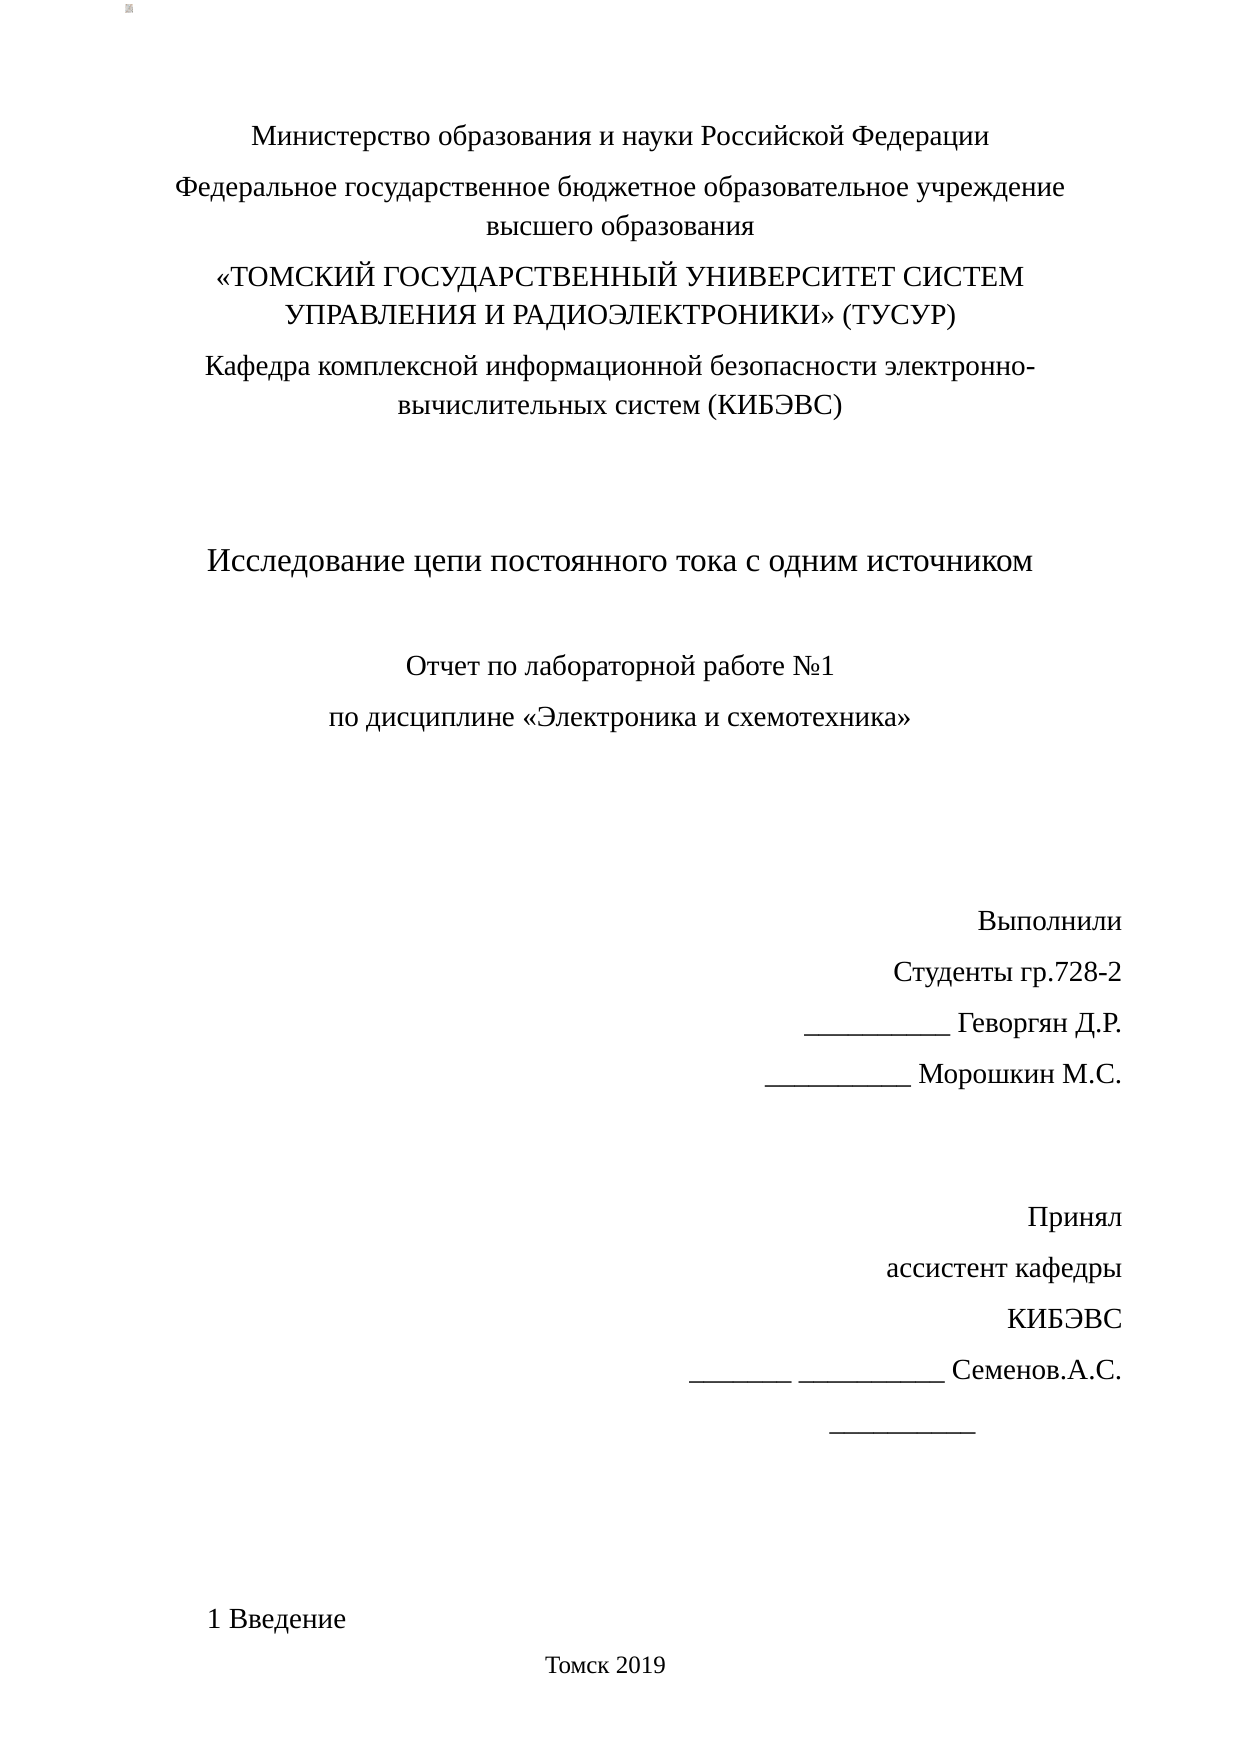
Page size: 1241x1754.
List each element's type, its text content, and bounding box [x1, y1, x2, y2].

text Отчет по лабораторной работе №1 [118, 648, 1122, 681]
picture [125, 4, 133, 13]
text Федеральное государственное бюджетное образовательное учреждение высшего образования [118, 169, 1122, 241]
text _______ __________ Семенов.А.С. [118, 1352, 1122, 1385]
text «ТОМСКИЙ ГОСУДАРСТВЕННЫЙ УНИВЕРСИТЕТ СИСТЕМ УПРАВЛЕНИЯ И РАДИОЭЛЕКТРОНИКИ» (ТУСУР) [118, 259, 1122, 331]
text Студенты гр.728-2 [118, 954, 1122, 987]
text ассистент кафедры [118, 1250, 1122, 1283]
text 1 Введение [207, 1602, 1122, 1635]
text по дисциплине «Электроника и схемотехника» [118, 699, 1122, 732]
text Выполнили [118, 903, 1122, 936]
text Принял [118, 1199, 1122, 1232]
text Исследование цепи постоянного тока с одним источником [118, 540, 1122, 578]
text __________ Геворгян Д.Р. [118, 1005, 1122, 1038]
text Кафедра комплексной информационной безопасности электронно-вычислительных систем (КИБЭВС) [118, 348, 1122, 420]
text __________ [118, 1403, 1122, 1436]
text Министерство образования и науки Российской Федерации [118, 118, 1122, 152]
text КИБЭВС [118, 1301, 1122, 1334]
text __________ Морошкин М.С. [118, 1056, 1122, 1089]
